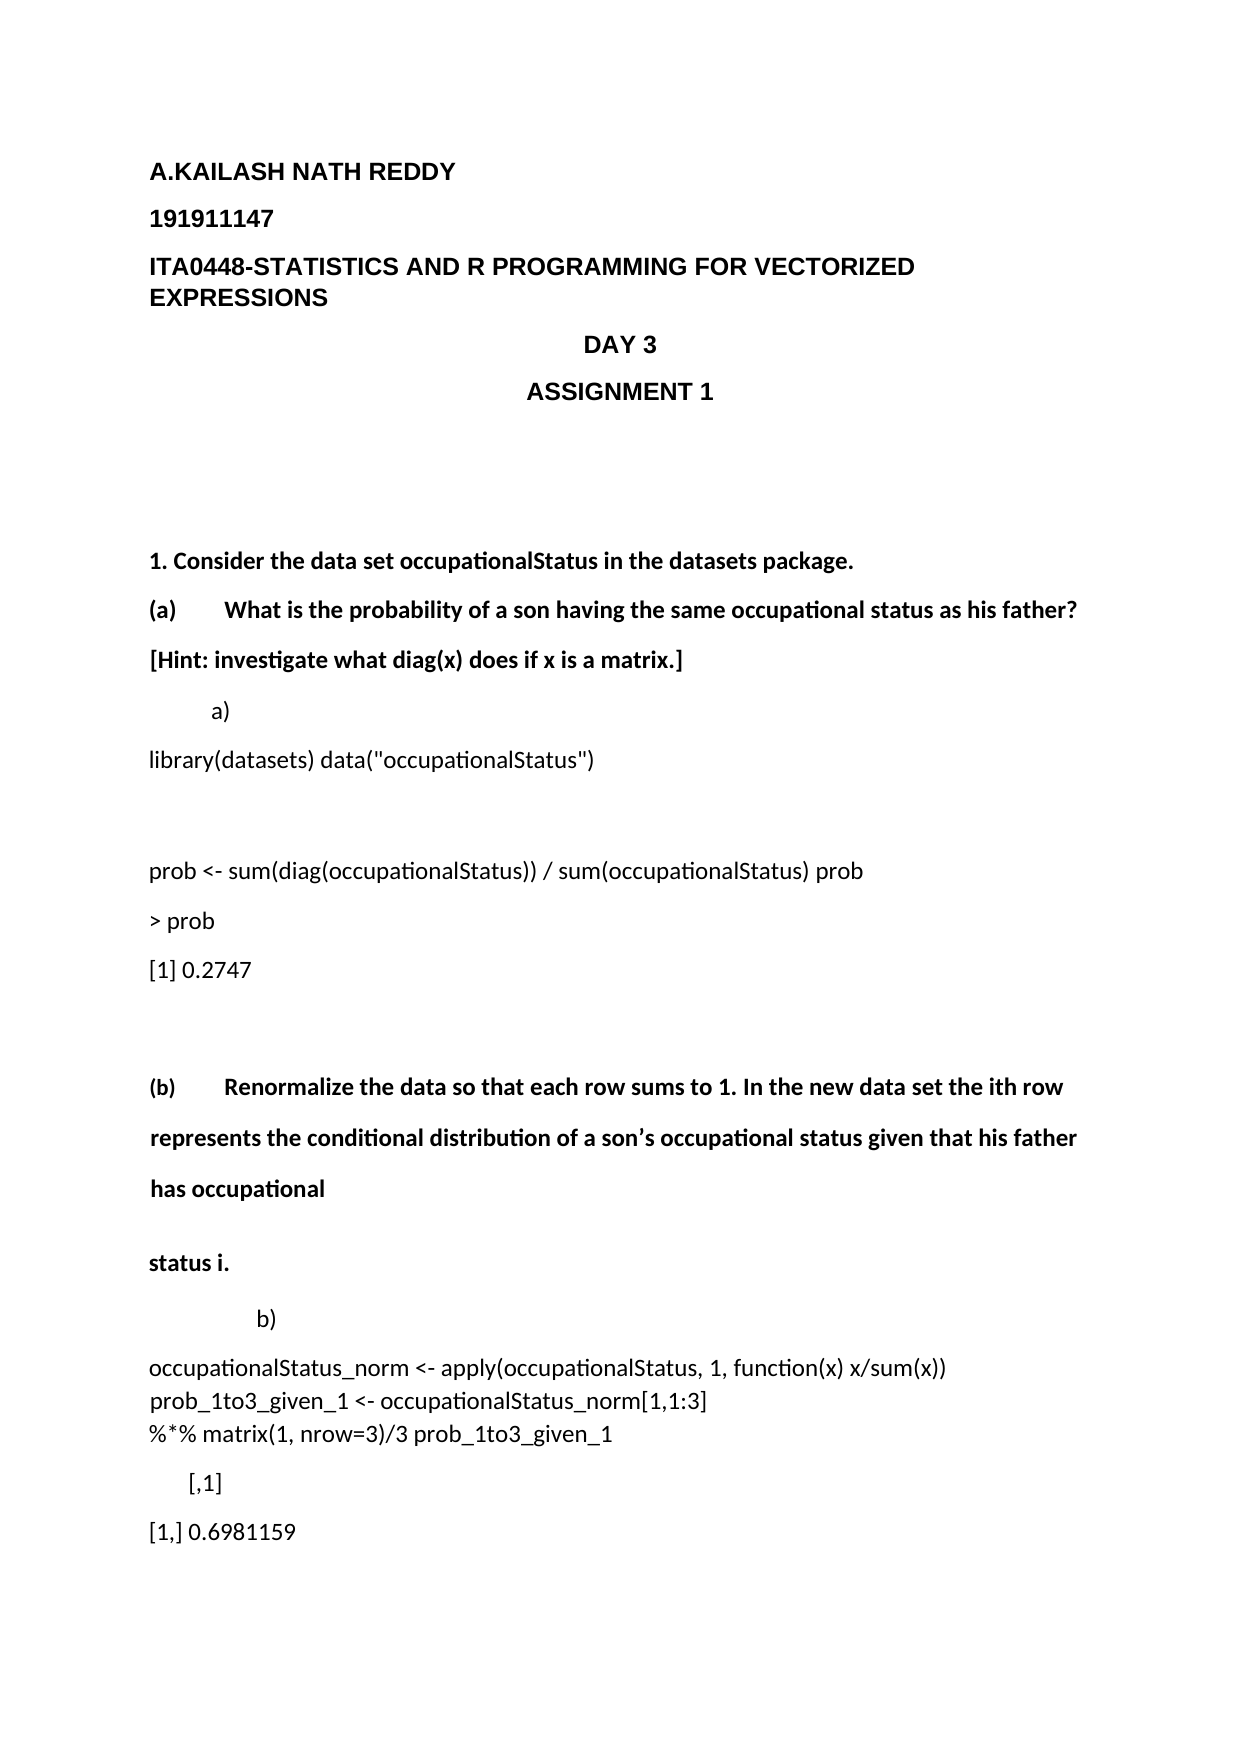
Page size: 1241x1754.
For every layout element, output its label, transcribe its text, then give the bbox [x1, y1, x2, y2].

text ASSIGNMENT 1 [149, 377, 1091, 406]
text %*% matrix(1, nrow=3)/3 prob_1to3_given_1 [148, 1418, 1096, 1448]
list Renormalize the data so that each row sums to 1. In the new data set the ith row represents the conditional distribution of a son’s occupational status given that his father has occupational [149, 1071, 1091, 1203]
text DAY 3 [149, 330, 1091, 358]
text status i. [148, 1247, 1091, 1277]
text library(datasets) data("occupationalStatus") [148, 744, 744, 775]
text [,1] [148, 1467, 1096, 1497]
text [1] 0.2747 [148, 954, 1096, 985]
text 191911147 [149, 204, 1098, 233]
text occupationalStatus_norm <- apply(occupationalStatus, 1, function(x) x/sum(x)) prob_1to3_given_1 <- occupationalStatus_norm[1,1:3] [148, 1352, 1096, 1416]
text a) [148, 696, 1096, 726]
text b) [148, 1303, 1096, 1334]
text [1,] 0.6981159 [148, 1516, 1096, 1546]
text (a) What is the probability of a son having the same occupational status as his father? [Hint: investigate what diag(x) does if x is a matrix.] [148, 594, 1091, 675]
text prob <- sum(diag(occupationalStatus)) / sum(occupationalStatus) prob [148, 855, 1032, 885]
text ITA0448-STATISTICS AND R PROGRAMMING FOR VECTORIZED EXPRESSIONS [149, 251, 1098, 311]
text A.KAILASH NATH REDDY [149, 157, 1098, 186]
text > prob [148, 905, 1096, 936]
text 1. Consider the data set occupationalStatus in the datasets package. [148, 545, 1091, 576]
